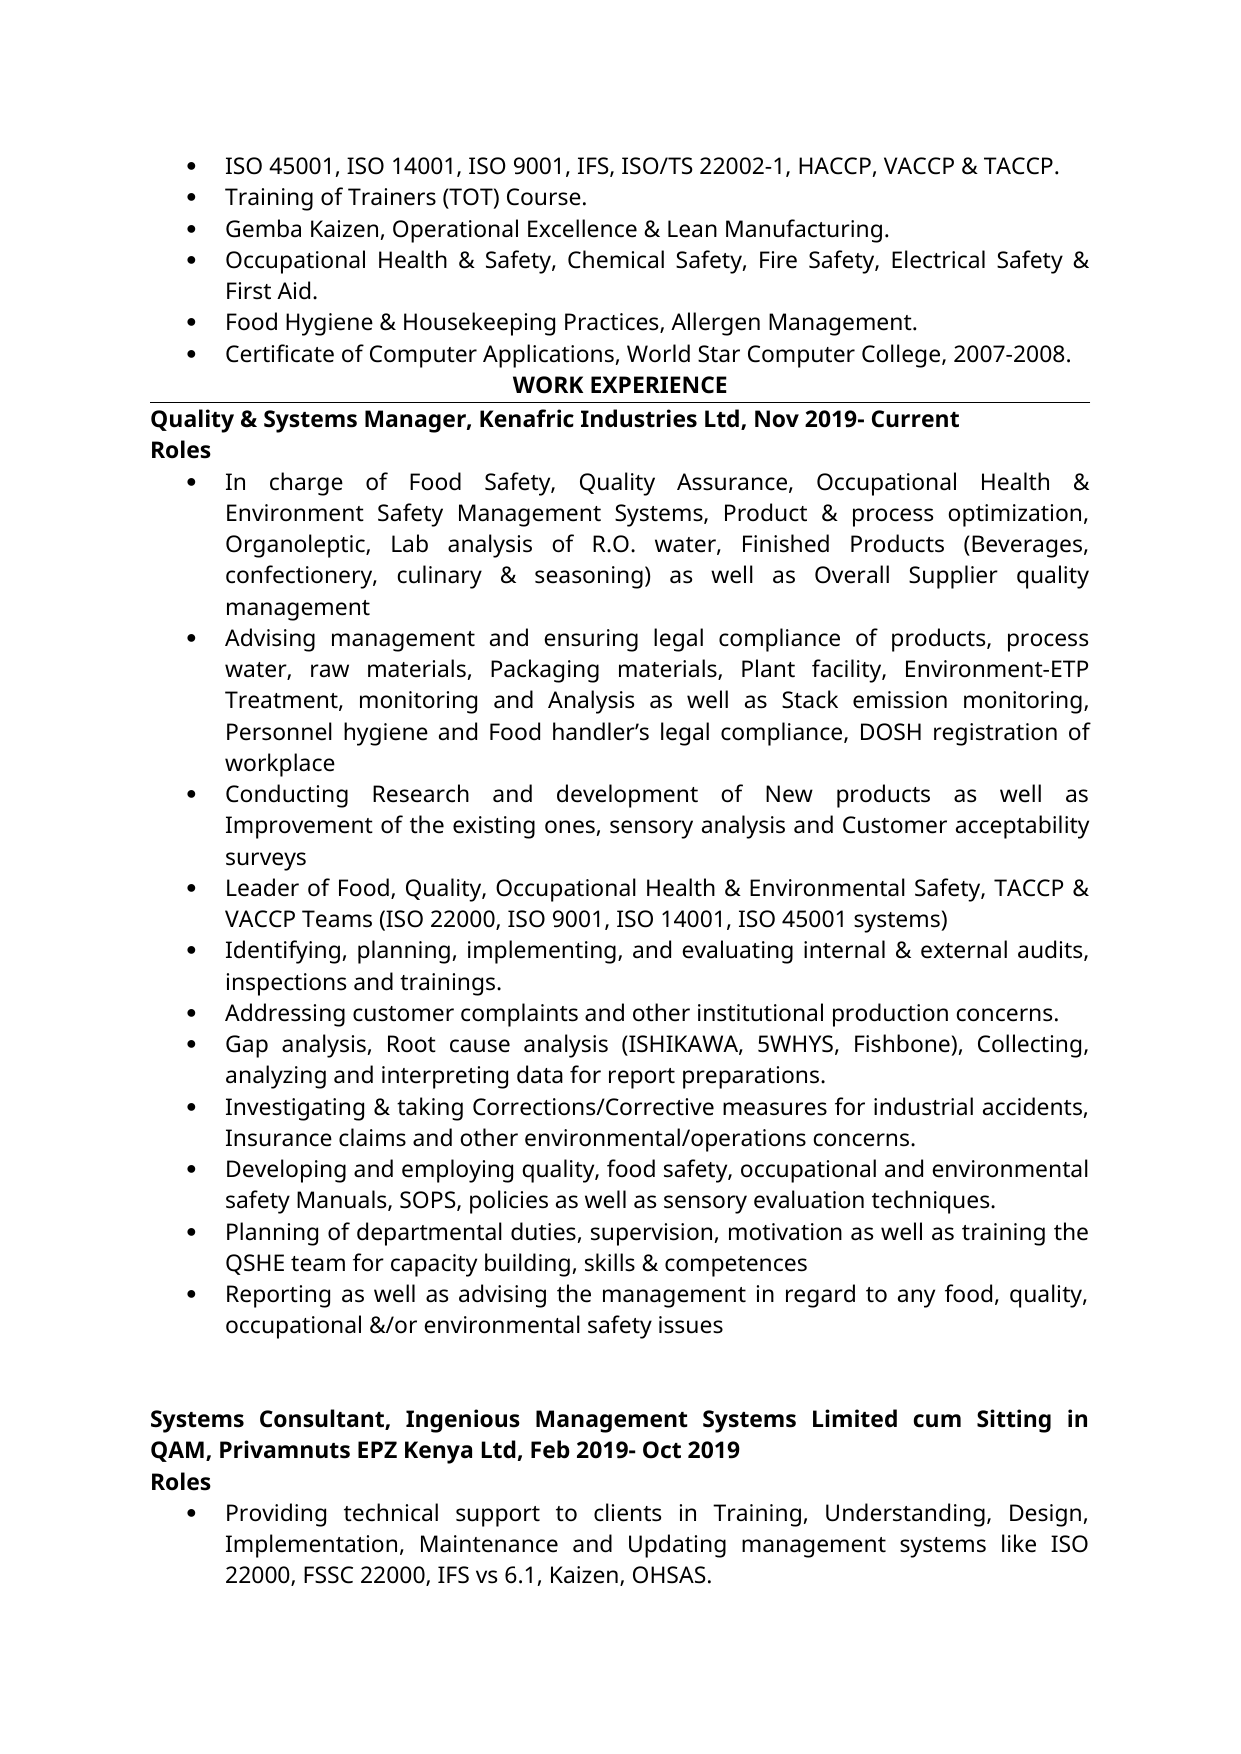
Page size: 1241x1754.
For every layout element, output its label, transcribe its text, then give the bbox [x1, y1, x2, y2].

text Quality & Systems Manager, Kenafric Industries Ltd, Nov 2019- Current [150, 403, 1090, 434]
list Reporting as well as advising the management in regard to any food, quality, occupational &/or environmental safety issues [187, 1278, 1090, 1341]
list Occupational Health & Safety, Chemical Safety, Fire Safety, Electrical Safety & First Aid. [187, 244, 1090, 306]
list Identifying, planning, implementing, and evaluating internal & external audits, inspections and trainings. [187, 934, 1090, 997]
list Developing and employing quality, food safety, occupational and environmental safety Manuals, SOPS, policies as well as sensory evaluation techniques. [187, 1153, 1090, 1216]
list Food Hygiene & Housekeeping Practices, Allergen Management. [187, 306, 1090, 337]
list Leader of Food, Quality, Occupational Health & Environmental Safety, TACCP & VACCP Teams (ISO 22000, ISO 9001, ISO 14001, ISO 45001 systems) [187, 872, 1090, 934]
list Investigating & taking Corrections/Corrective measures for industrial accidents, Insurance claims and other environmental/operations concerns. [187, 1091, 1090, 1153]
list In charge of Food Safety, Quality Assurance, Occupational Health & Environment Safety Management Systems, Product & process optimization, Organoleptic, Lab analysis of R.O. water, Finished Products (Beverages, confectionery, culinary & seasoning) as well as Overall Supplier quality management [187, 466, 1090, 622]
list Gap analysis, Root cause analysis (ISHIKAWA, 5WHYS, Fishbone), Collecting, analyzing and interpreting data for report preparations. [187, 1028, 1090, 1091]
list Advising management and ensuring legal compliance of products, process water, raw materials, Packaging materials, Plant facility, Environment-ETP Treatment, monitoring and Analysis as well as Stack emission monitoring, Personnel hygiene and Food handler’s legal compliance, DOSH registration of workplace [187, 622, 1090, 778]
list Training of Trainers (TOT) Course. [187, 181, 1090, 212]
list Planning of departmental duties, supervision, motivation as well as training the QSHE team for capacity building, skills & competences [187, 1216, 1090, 1278]
list Certificate of Computer Applications, World Star Computer College, 2007-2008. [187, 337, 1090, 369]
list Conducting Research and development of New products as well as Improvement of the existing ones, sensory analysis and Customer acceptability surveys [187, 778, 1090, 872]
text Roles [150, 434, 1090, 466]
list Providing technical support to clients in Training, Understanding, Design, Implementation, Maintenance and Updating management systems like ISO 22000, FSSC 22000, IFS vs 6.1, Kaizen, OHSAS. [187, 1497, 1090, 1591]
text Roles [150, 1466, 1090, 1497]
subtitle WORK EXPERIENCE [150, 369, 1090, 402]
list ISO 45001, ISO 14001, ISO 9001, IFS, ISO/TS 22002-1, HACCP, VACCP & TACCP. [187, 150, 1090, 181]
text Systems Consultant, Ingenious Management Systems Limited cum Sitting in QAM, Privamnuts EPZ Kenya Ltd, Feb 2019- Oct 2019 [150, 1403, 1090, 1466]
list Gemba Kaizen, Operational Excellence & Lean Manufacturing. [187, 212, 1090, 244]
list Addressing customer complaints and other institutional production concerns. [187, 997, 1090, 1028]
